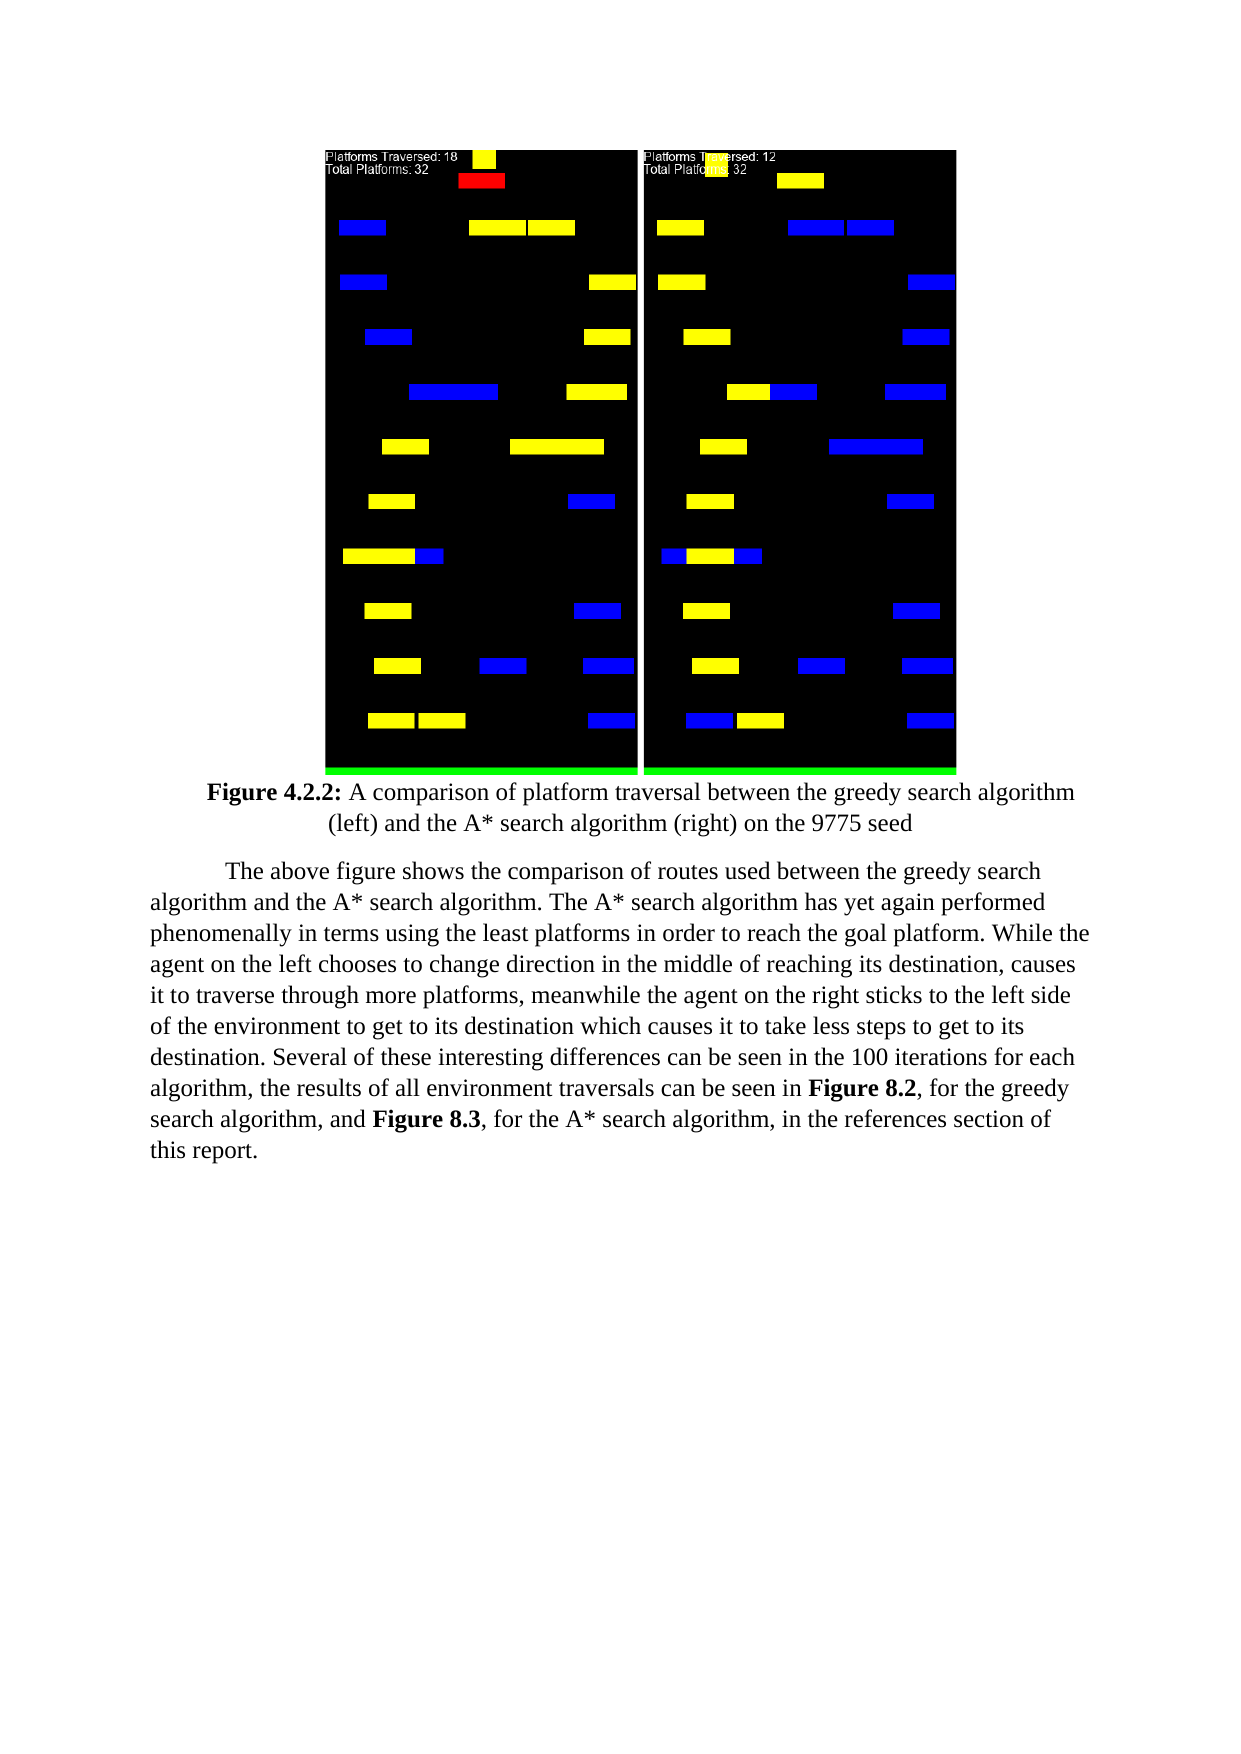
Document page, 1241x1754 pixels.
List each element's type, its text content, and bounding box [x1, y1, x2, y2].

picture [643, 150, 957, 775]
text The above figure shows the comparison of routes used between the greedy search algorithm and the A* search algorithm. The A* search algorithm has yet again performed phenomenally in terms using the least platforms in order to reach the goal platform. While the agent on the left chooses to change direction in the middle of reaching its destination, causes it to traverse through more platforms, meanwhile the agent on the right sticks to the left side of the environment to get to its destination which causes it to take less steps to get to its destination. Several of these interesting differences can be seen in the 100 iterations for each algorithm, the results of all environment traversals can be seen in Figure 8.2, for the greedy search algorithm, and Figure 8.3, for the A* search algorithm, in the references section of this report. [150, 856, 1090, 1164]
text Figure 4.2.2: A comparison of platform traversal between the greedy search algorithm (left) and the A* search algorithm (right) on the 9775 seed [150, 777, 1090, 837]
picture [325, 150, 638, 775]
